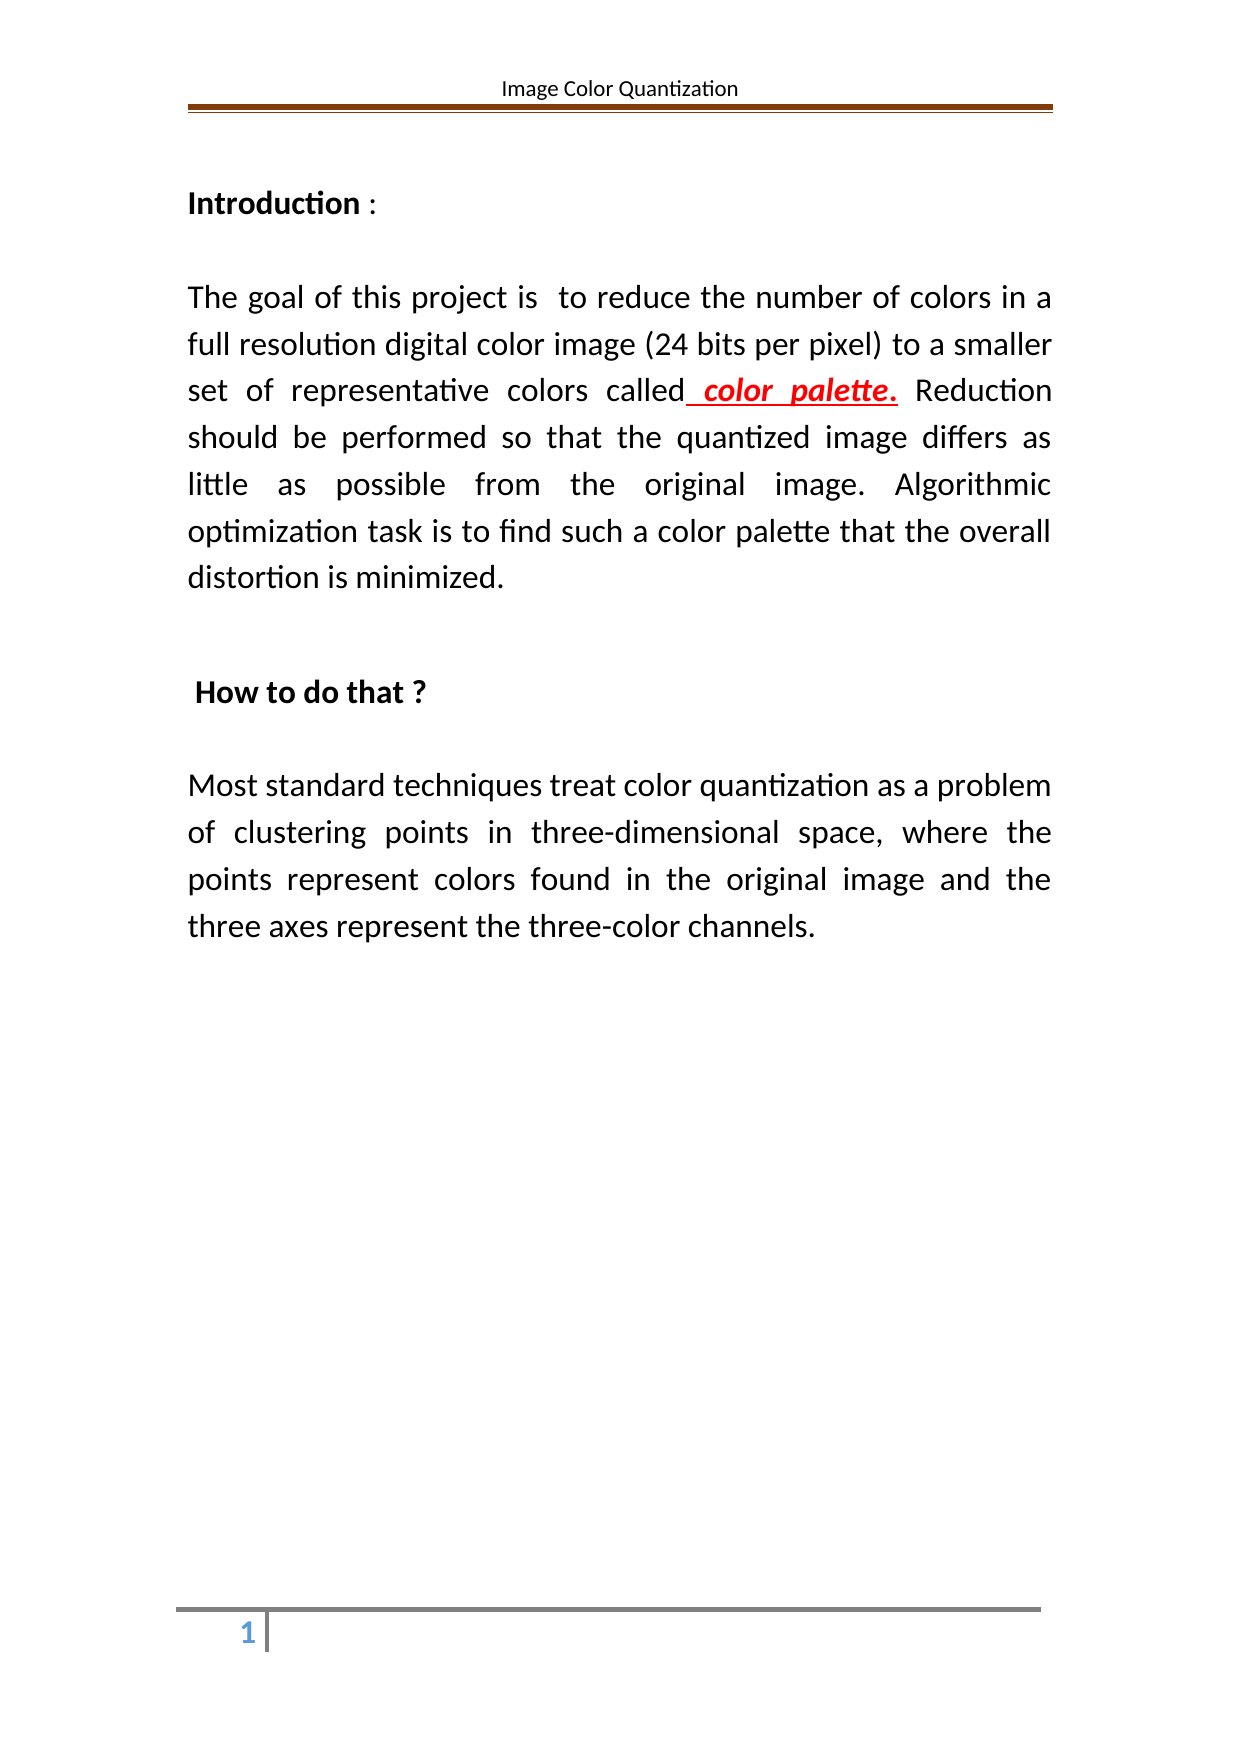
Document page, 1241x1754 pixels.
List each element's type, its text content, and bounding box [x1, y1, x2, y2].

text The goal of this project is to reduce the number of colors in a full resolution digital color image (24 bits per pixel) to a smaller set of representative colors called color palette. Reduction should be performed so that the quantized image differs as little as possible from the original image. Algorithmic optimization task is to find such a color palette that the overall distortion is minimized. [187, 276, 1053, 597]
text Introduction : [187, 182, 1053, 223]
text How to do that ? [187, 671, 1053, 711]
text Most standard techniques treat color quantization as a problem of clustering points in three-dimensional space, where the points represent colors found in the original image and the three axes represent the three-color channels. [187, 764, 1053, 945]
